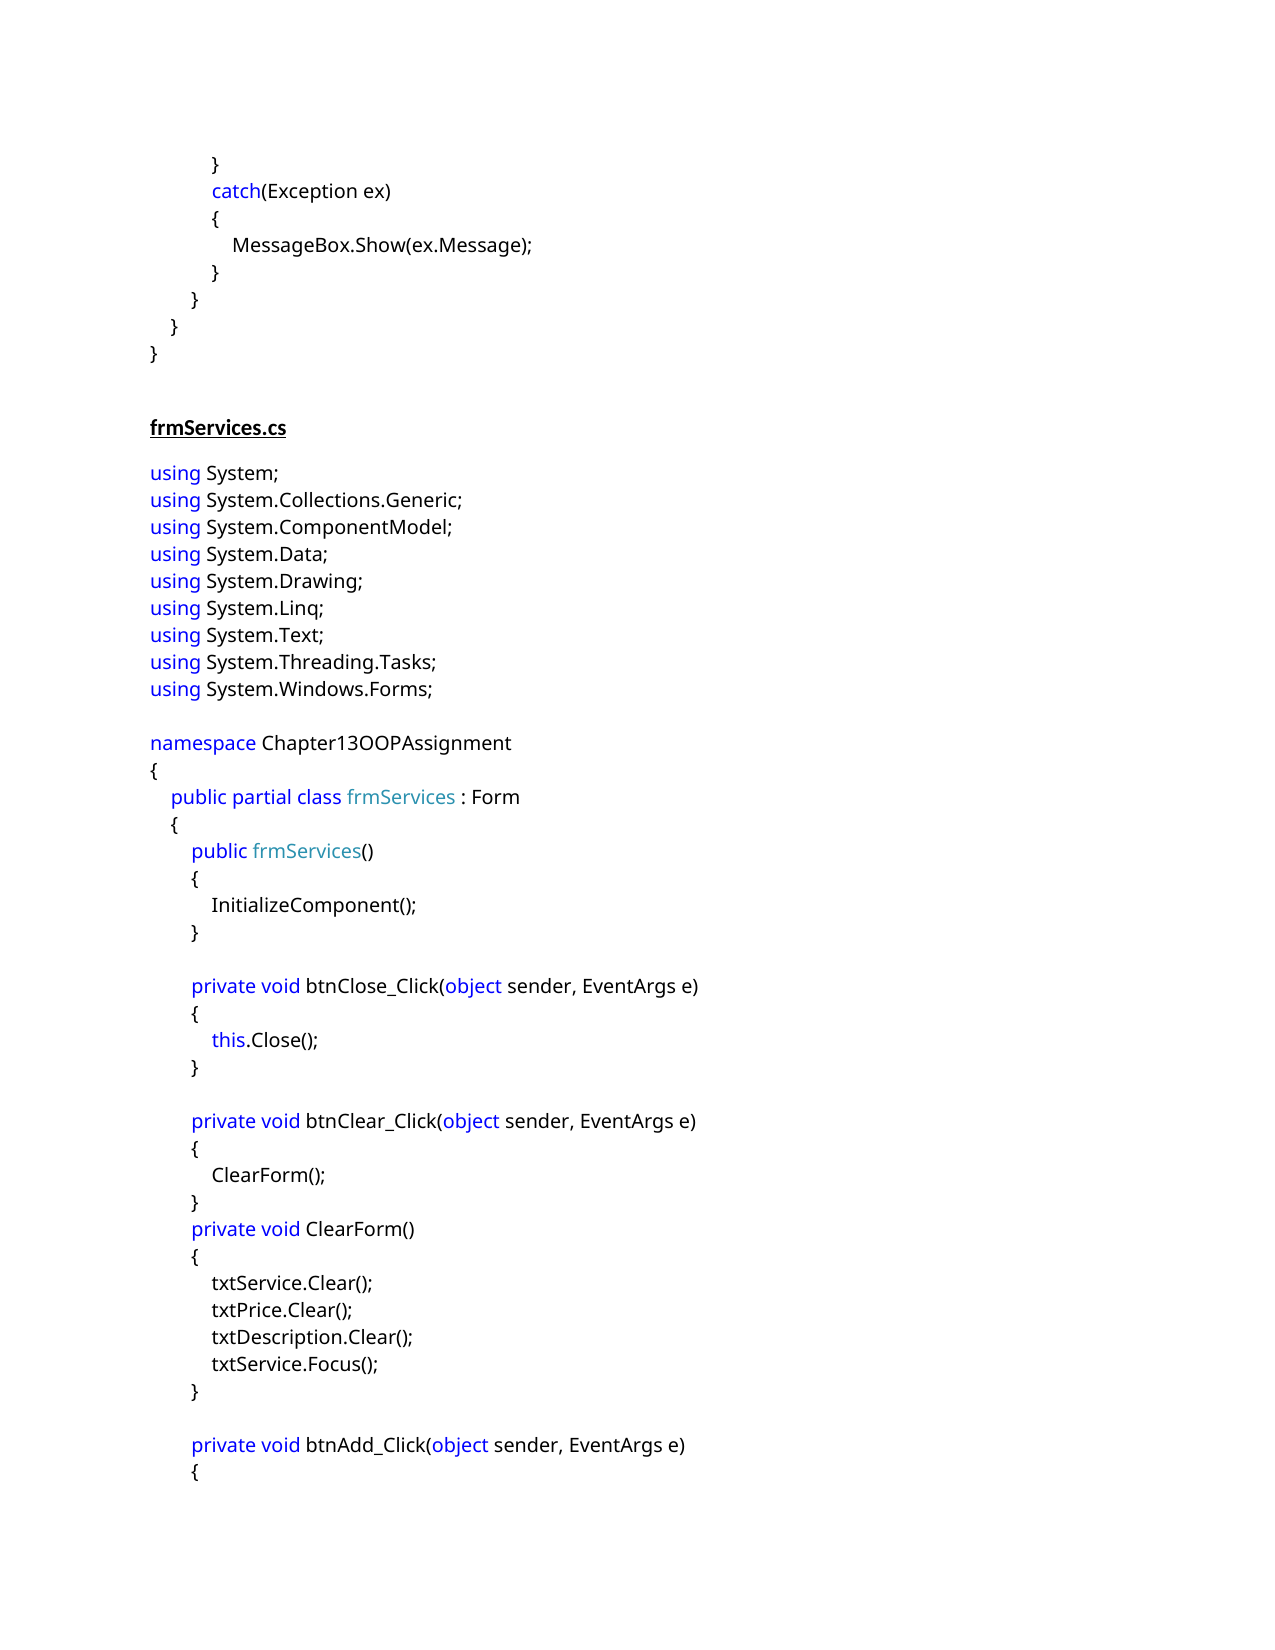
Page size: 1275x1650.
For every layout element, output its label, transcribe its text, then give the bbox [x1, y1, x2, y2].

text } [150, 285, 1125, 312]
text txtDescription.Clear(); [150, 1323, 1125, 1350]
text using System.Threading.Tasks; [150, 648, 1125, 675]
text } [150, 150, 1125, 177]
text } [150, 312, 1125, 339]
text ClearForm(); [150, 1161, 1125, 1188]
text } [150, 1377, 1125, 1404]
text { [150, 810, 1125, 837]
text } [150, 339, 1125, 366]
text this.Close(); [150, 1026, 1125, 1053]
text { [150, 1134, 1125, 1161]
text } [150, 258, 1125, 285]
text using System.Linq; [150, 594, 1125, 621]
text private void btnClear_Click(object sender, EventArgs e) [150, 1107, 1125, 1134]
text { [150, 1458, 1125, 1485]
text { [150, 756, 1125, 783]
text using System.Text; [150, 621, 1125, 648]
text using System.Collections.Generic; [150, 487, 1125, 513]
text private void btnAdd_Click(object sender, EventArgs e) [150, 1431, 1125, 1458]
text { [150, 204, 1125, 231]
text } [150, 918, 1125, 945]
text namespace Chapter13OOPAssignment [150, 729, 1125, 756]
text using System.Windows.Forms; [150, 675, 1125, 702]
text MessageBox.Show(ex.Message); [150, 231, 1125, 258]
text txtService.Clear(); [150, 1269, 1125, 1296]
text private void btnClose_Click(object sender, EventArgs e) [150, 972, 1125, 999]
text { [150, 999, 1125, 1026]
text private void ClearForm() [150, 1215, 1125, 1242]
text public frmServices() [150, 837, 1125, 864]
text frmServices.cs [150, 413, 1125, 441]
text } [150, 1053, 1125, 1080]
text catch(Exception ex) [150, 177, 1125, 204]
text public partial class frmServices : Form [150, 783, 1125, 810]
text txtPrice.Clear(); [150, 1296, 1125, 1323]
text using System.Data; [150, 541, 1125, 567]
text InitializeComponent(); [150, 891, 1125, 918]
text { [150, 1242, 1125, 1269]
text txtService.Focus(); [150, 1350, 1125, 1377]
text using System.ComponentModel; [150, 513, 1125, 541]
text using System; [150, 459, 1125, 487]
text } [150, 1188, 1125, 1215]
text { [150, 864, 1125, 891]
text using System.Drawing; [150, 567, 1125, 594]
